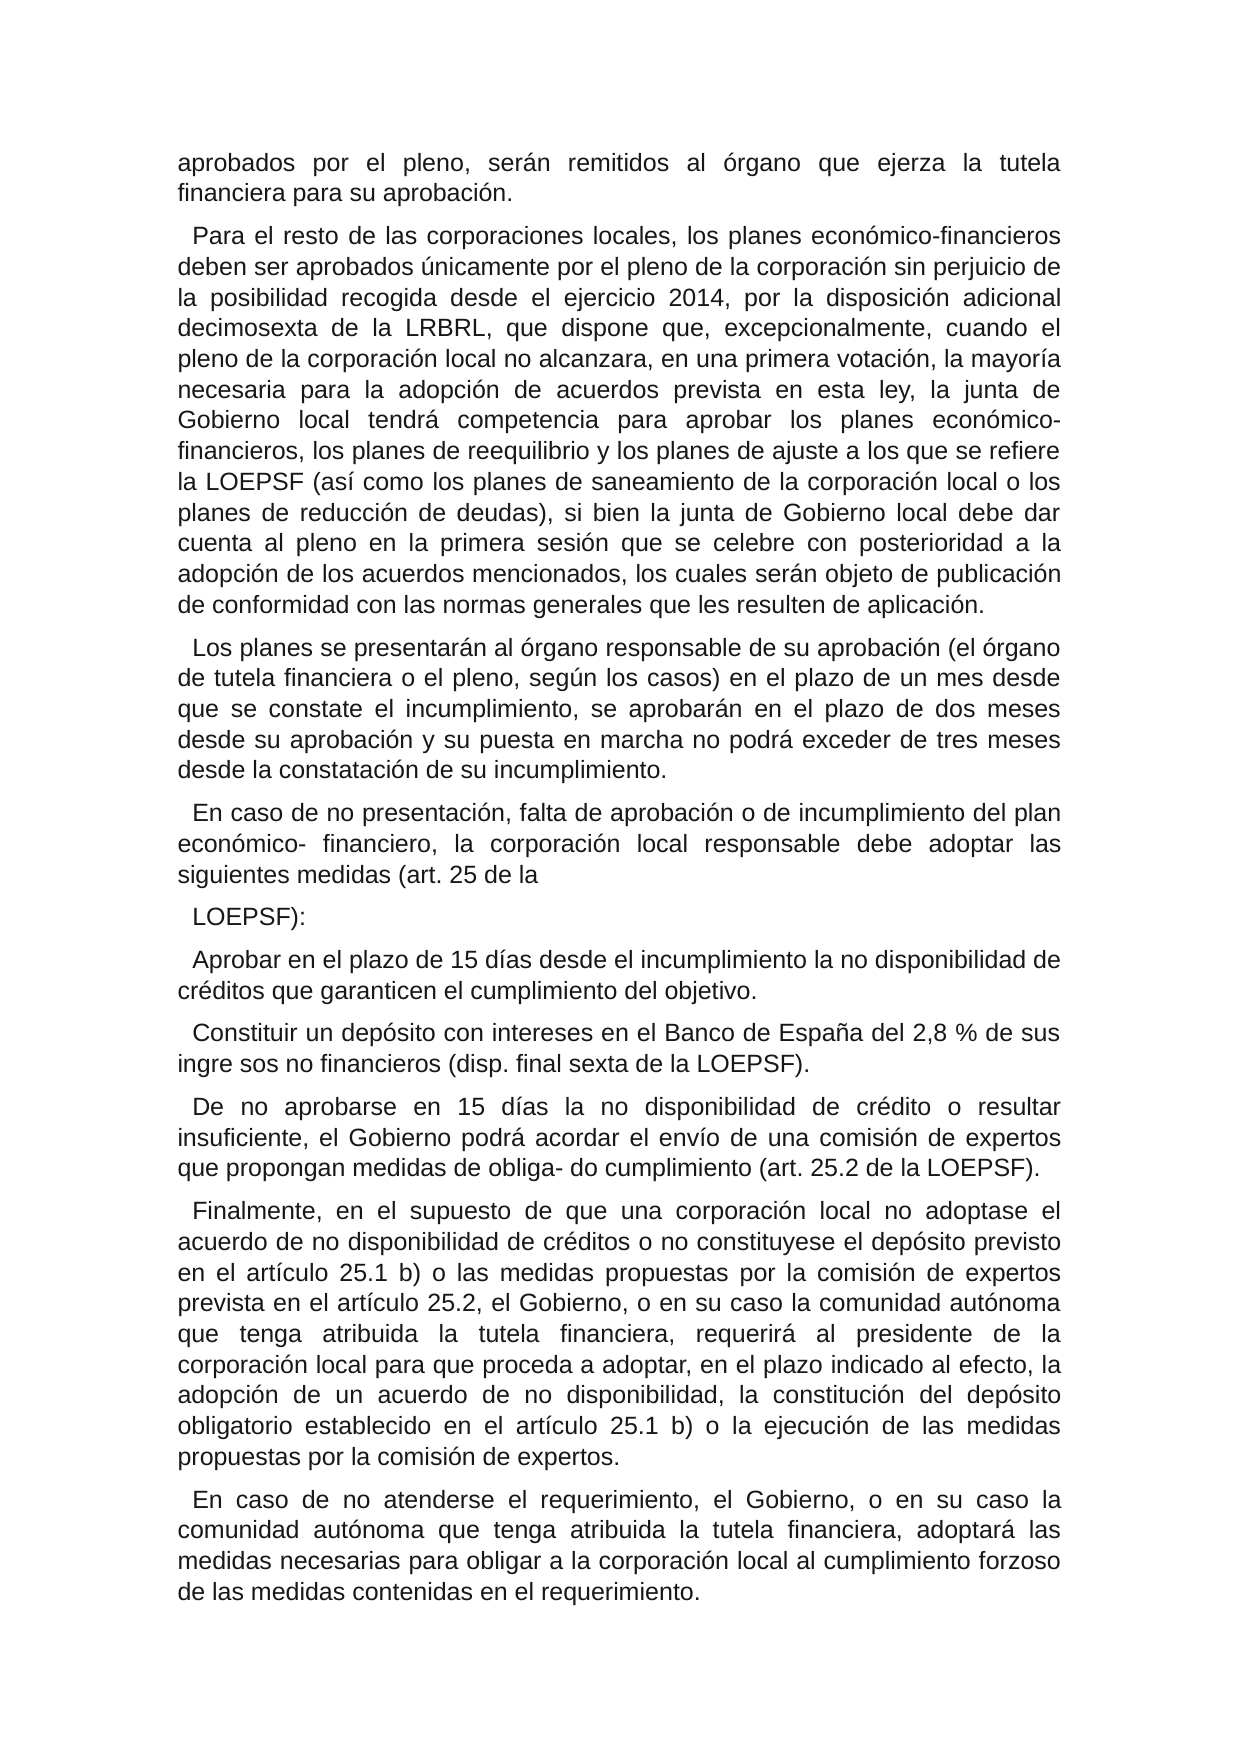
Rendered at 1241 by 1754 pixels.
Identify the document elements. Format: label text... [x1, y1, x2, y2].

text LOEPSF): [177, 902, 1063, 931]
text En caso de no presentación, falta de aprobación o de incumplimiento del plan económico- financiero, la corporación local responsable debe adoptar las siguientes medidas (art. 25 de la [177, 798, 1063, 888]
text En caso de no atenderse el requerimiento, el Gobierno, o en su caso la comunidad autónoma que tenga atribuida la tutela financiera, adoptará las medidas necesarias para obligar a la corporación local al cumplimiento forzoso de las medidas contenidas en el requerimiento. [177, 1484, 1063, 1606]
text De no aprobarse en 15 días la no disponibilidad de crédito o resultar insuficiente, el Gobierno podrá acordar el envío de una comisión de expertos que propongan medidas de obliga- do cumplimiento (art. 25.2 de la LOEPSF). [177, 1092, 1063, 1182]
text Finalmente, en el supuesto de que una corporación local no adoptase el acuerdo de no disponibilidad de créditos o no constituyese el depósito previsto en el artículo 25.1 b) o las medidas propuestas por la comisión de expertos prevista en el artículo 25.2, el Gobierno, o en su caso la comunidad autónoma que tenga atribuida la tutela financiera, requerirá al presidente de la corporación local para que proceda a adoptar, en el plazo indicado al efecto, la adopción de un acuerdo de no disponibilidad, la constitución del depósito obligatorio establecido en el artículo 25.1 b) o la ejecución de las medidas propuestas por la comisión de expertos. [177, 1196, 1063, 1471]
text Aprobar en el plazo de 15 días desde el incumplimiento la no disponibilidad de créditos que garanticen el cumplimiento del objetivo. [177, 945, 1063, 1004]
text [177, 148, 1063, 207]
text Los planes se presentarán al órgano responsable de su aprobación (el órgano de tutela financiera o el pleno, según los casos) en el plazo de un mes desde que se constate el incumplimiento, se aprobarán en el plazo de dos meses desde su aprobación y su puesta en marcha no podrá exceder de tres meses desde la constatación de su incumplimiento. [177, 632, 1063, 784]
text Constituir un depósito con intereses en el Banco de España del 2,8 % de sus ingre sos no financieros (disp. final sexta de la LOEPSF). [177, 1018, 1063, 1078]
text Para el resto de las corporaciones locales, los planes económico-financieros deben ser aprobados únicamente por el pleno de la corporación sin perjuicio de la posibilidad recogida desde el ejercicio 2014, por la disposición adicional decimosexta de la LRBRL, que dispone que, excepcionalmente, cuando el pleno de la corporación local no alcanzara, en una primera votación, la mayoría necesaria para la adopción de acuerdos prevista en esta ley, la junta de Gobierno local tendrá competencia para aprobar los planes económico-financieros, los planes de reequilibrio y los planes de ajuste a los que se refiere la LOEPSF (así como los planes de saneamiento de la corporación local o los planes de reducción de deudas), si bien la junta de Gobierno local debe dar cuenta al pleno en la primera sesión que se celebre con posterioridad a la adopción de los acuerdos mencionados, los cuales serán objeto de publicación de conformidad con las normas generales que les resulten de aplicación. [177, 221, 1063, 618]
